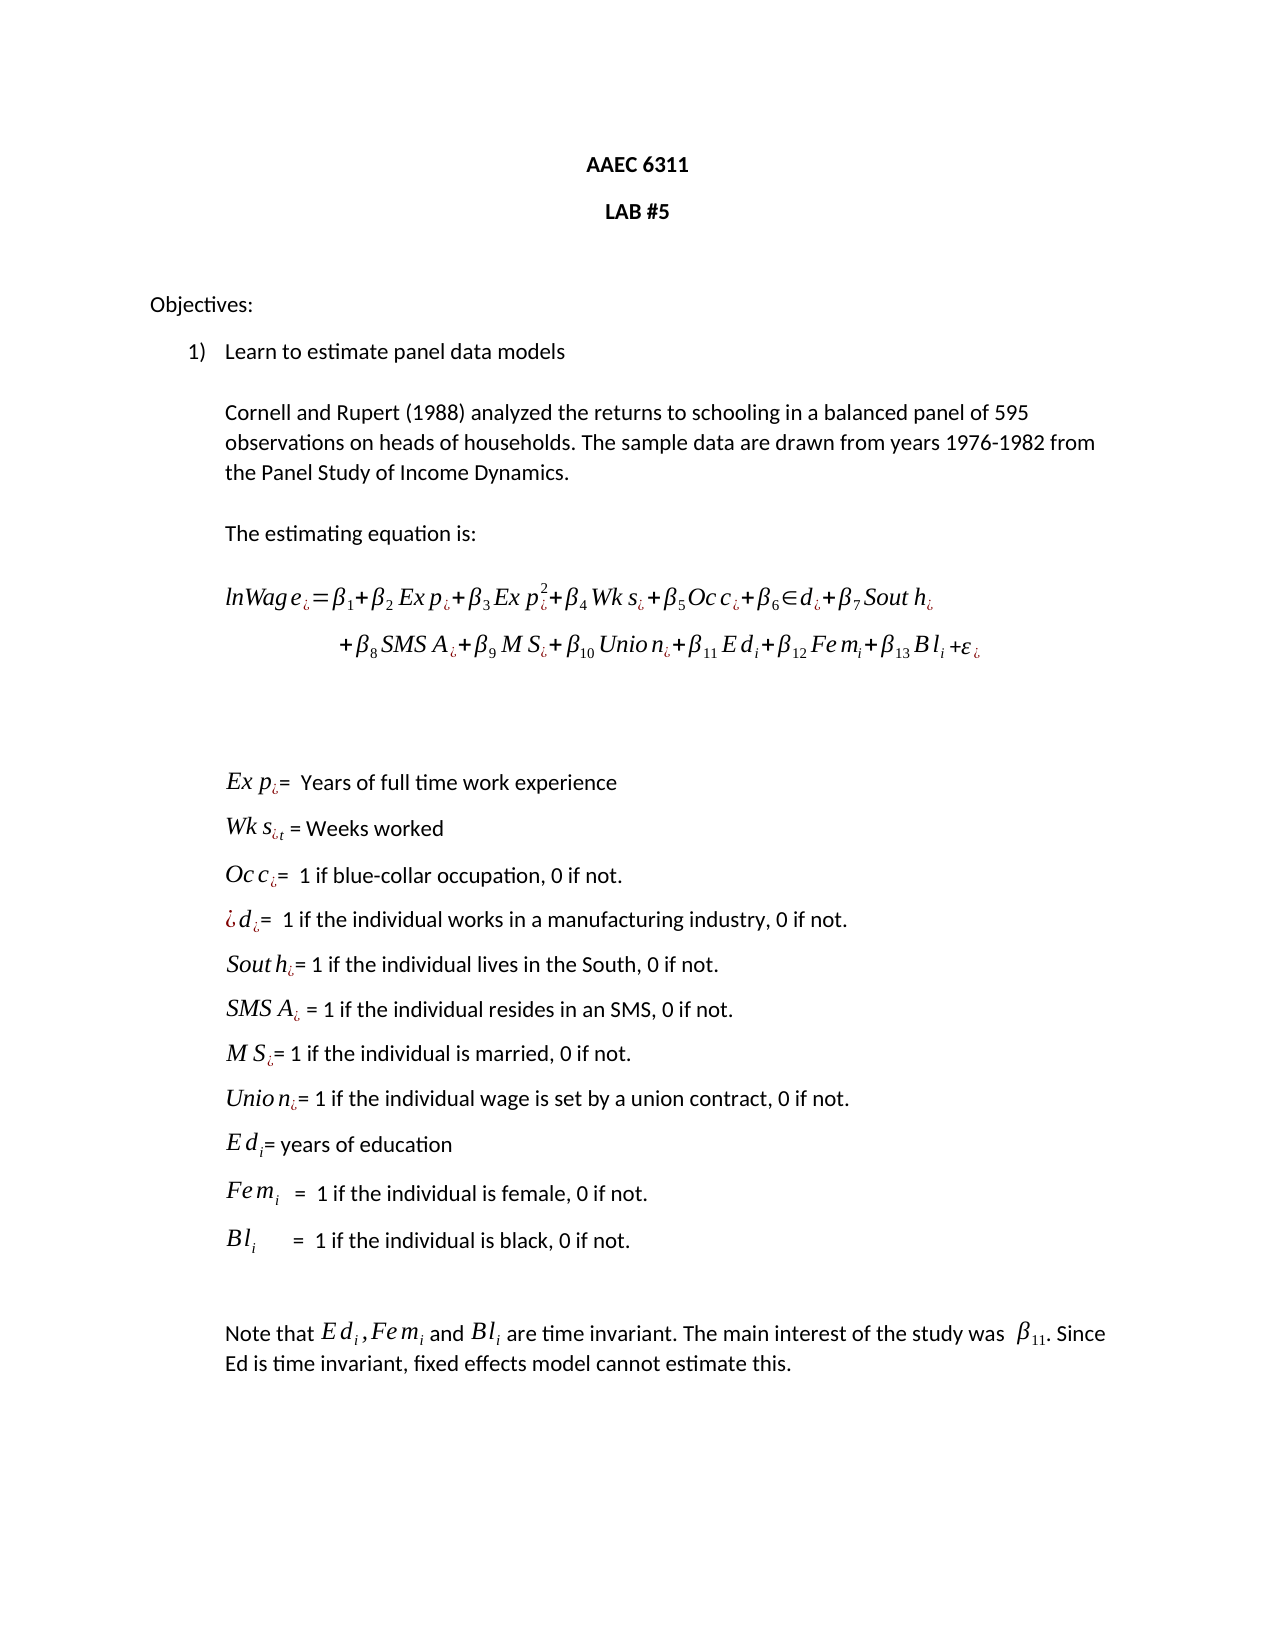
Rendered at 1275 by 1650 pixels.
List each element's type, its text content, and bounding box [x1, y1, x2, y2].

list Learn to estimate panel data models [187, 337, 1125, 366]
text AAEC 6311 [150, 150, 1125, 178]
list Note that and are time invariant. The main interest of the study was . Since Ed is time invariant, fixed effects model cannot estimate this. [225, 1318, 1125, 1377]
list = Weeks worked [225, 813, 1125, 844]
list = 1 if blue-collar occupation, 0 if not. [225, 861, 1125, 889]
list = 1 if the individual is female, 0 if not. [225, 1177, 1125, 1208]
list Cornell and Rupert (1988) analyzed the returns to schooling in a balanced panel of 595 observations on heads of households. The sample data are drawn from years 1976-1982 from the Panel Study of Income Dynamics. [225, 398, 1125, 486]
list = Years of full time work experience [225, 768, 1125, 796]
list = years of education [225, 1129, 1125, 1160]
text LAB #5 [150, 197, 1125, 225]
list The estimating equation is: [225, 519, 1125, 547]
list + [225, 631, 1125, 662]
list = 1 if the individual works in a manufacturing industry, 0 if not. [225, 906, 1125, 933]
list = 1 if the individual wage is set by a union contract, 0 if not. [225, 1084, 1125, 1112]
text Objectives: [150, 291, 1125, 319]
list = 1 if the individual lives in the South, 0 if not. [225, 950, 1125, 978]
list = 1 if the individual is married, 0 if not. [225, 1039, 1125, 1068]
list = 1 if the individual is black, 0 if not. [225, 1225, 1125, 1256]
list = 1 if the individual resides in an SMS, 0 if not. [225, 995, 1125, 1023]
